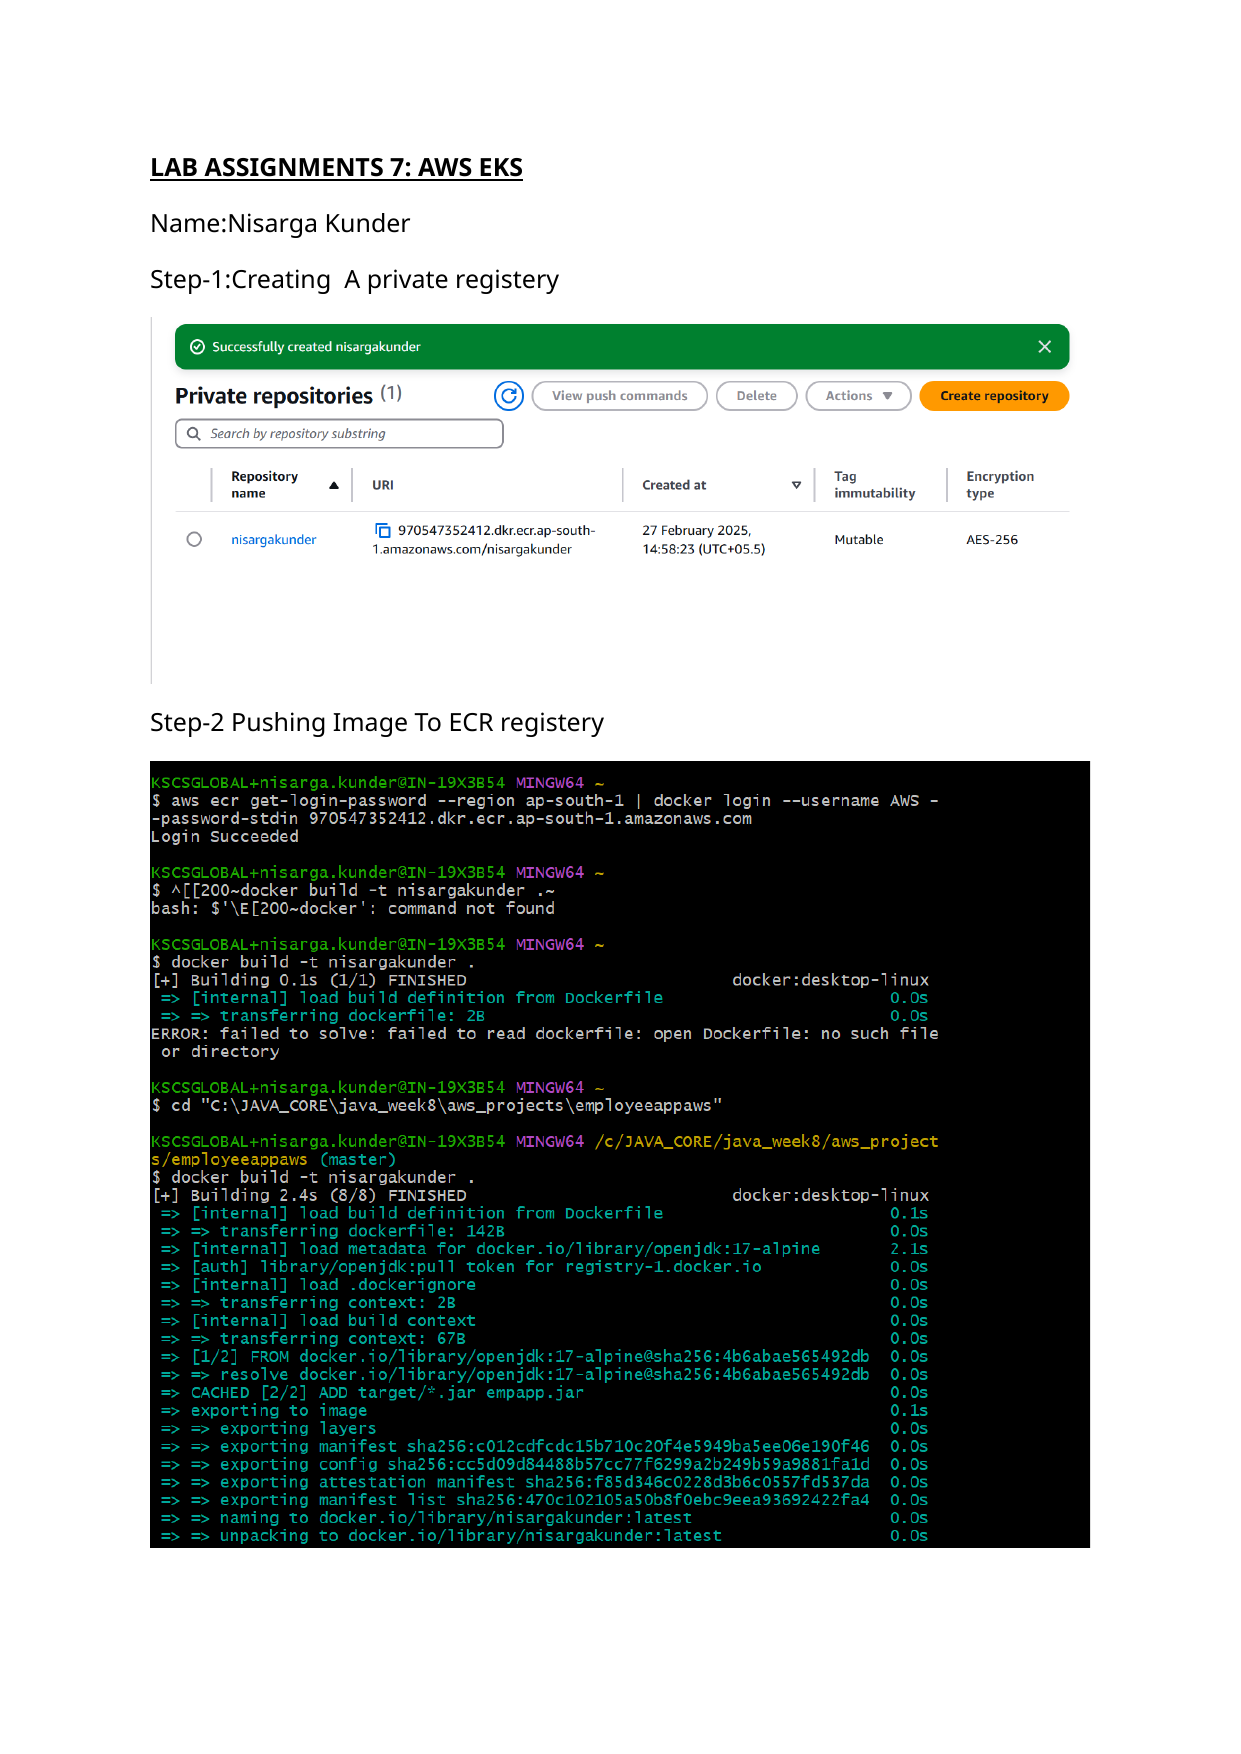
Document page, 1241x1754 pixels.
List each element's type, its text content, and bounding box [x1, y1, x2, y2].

picture [150, 761, 1091, 1548]
text LAB ASSIGNMENTS 7: AWS EKS [150, 150, 1090, 184]
text Step-1:Creating A private registery [150, 262, 1090, 296]
text Name:Nisarga Kunder [150, 206, 1090, 240]
text Step-2 Pushing Image To ECR registery [150, 705, 1090, 739]
picture [150, 317, 1091, 684]
